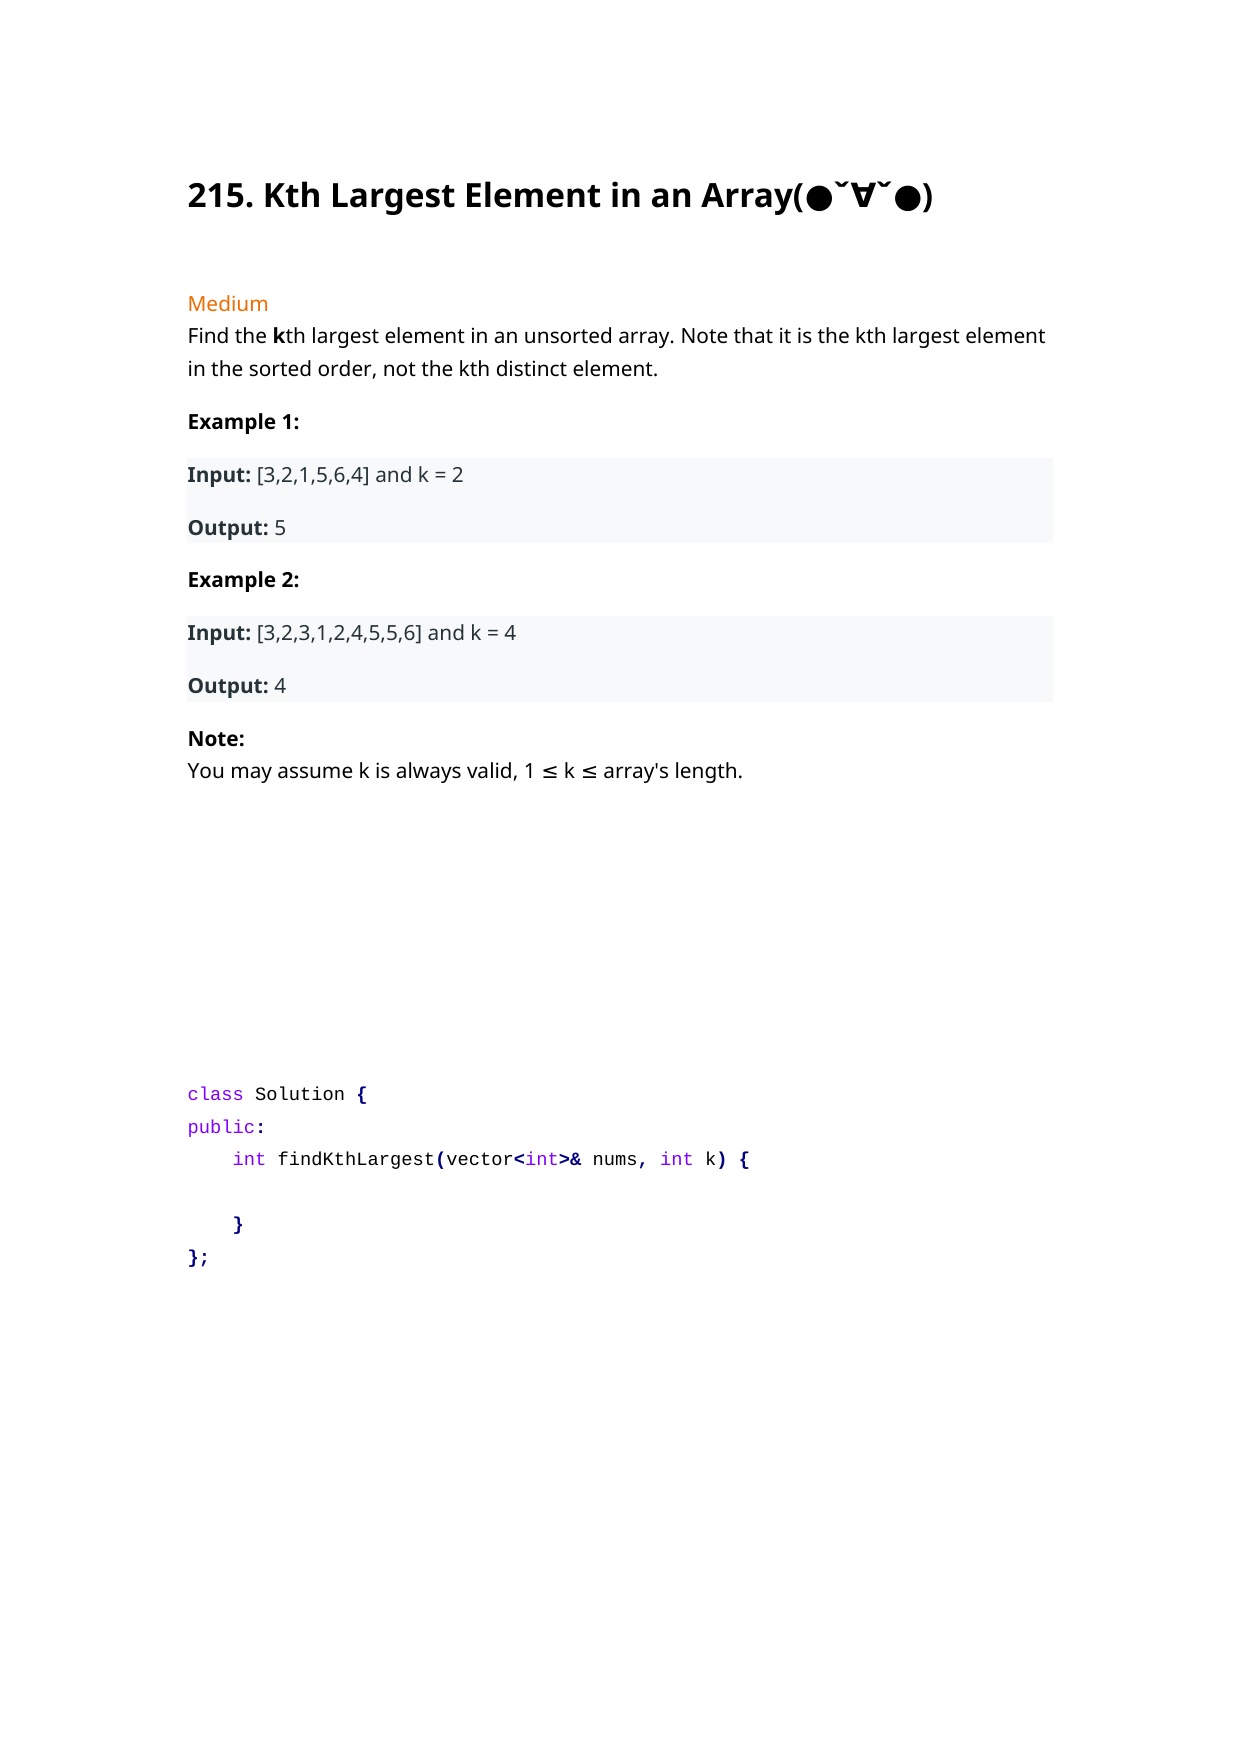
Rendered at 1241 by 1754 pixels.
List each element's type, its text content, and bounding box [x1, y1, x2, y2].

text int findKthLargest(vector<int>& nums, int k) { [187, 1144, 1053, 1177]
text public: [187, 1112, 1053, 1144]
text Example 1: [187, 405, 1053, 437]
text Medium [187, 287, 1053, 320]
text }; [187, 1242, 1053, 1274]
text } [187, 1209, 1053, 1242]
text Output: 5 [187, 511, 1053, 543]
text Find the kth largest element in an unsorted array. Note that it is the kth largest element in the sorted order, not the kth distinct element. [187, 320, 1053, 385]
subtitle 215. Kth Largest Element in an Array(●ˇ∀ˇ●) [187, 162, 1053, 227]
text Input: [3,2,3,1,2,4,5,5,6] and k = 4 [187, 616, 1053, 649]
text Example 2: [187, 563, 1053, 596]
text Input: [3,2,1,5,6,4] and k = 2 [187, 458, 1053, 490]
text Note: You may assume k is always valid, 1 ≤ k ≤ array's length. [187, 722, 1053, 787]
text Output: 4 [187, 669, 1053, 702]
text class Solution { [187, 1079, 1053, 1112]
